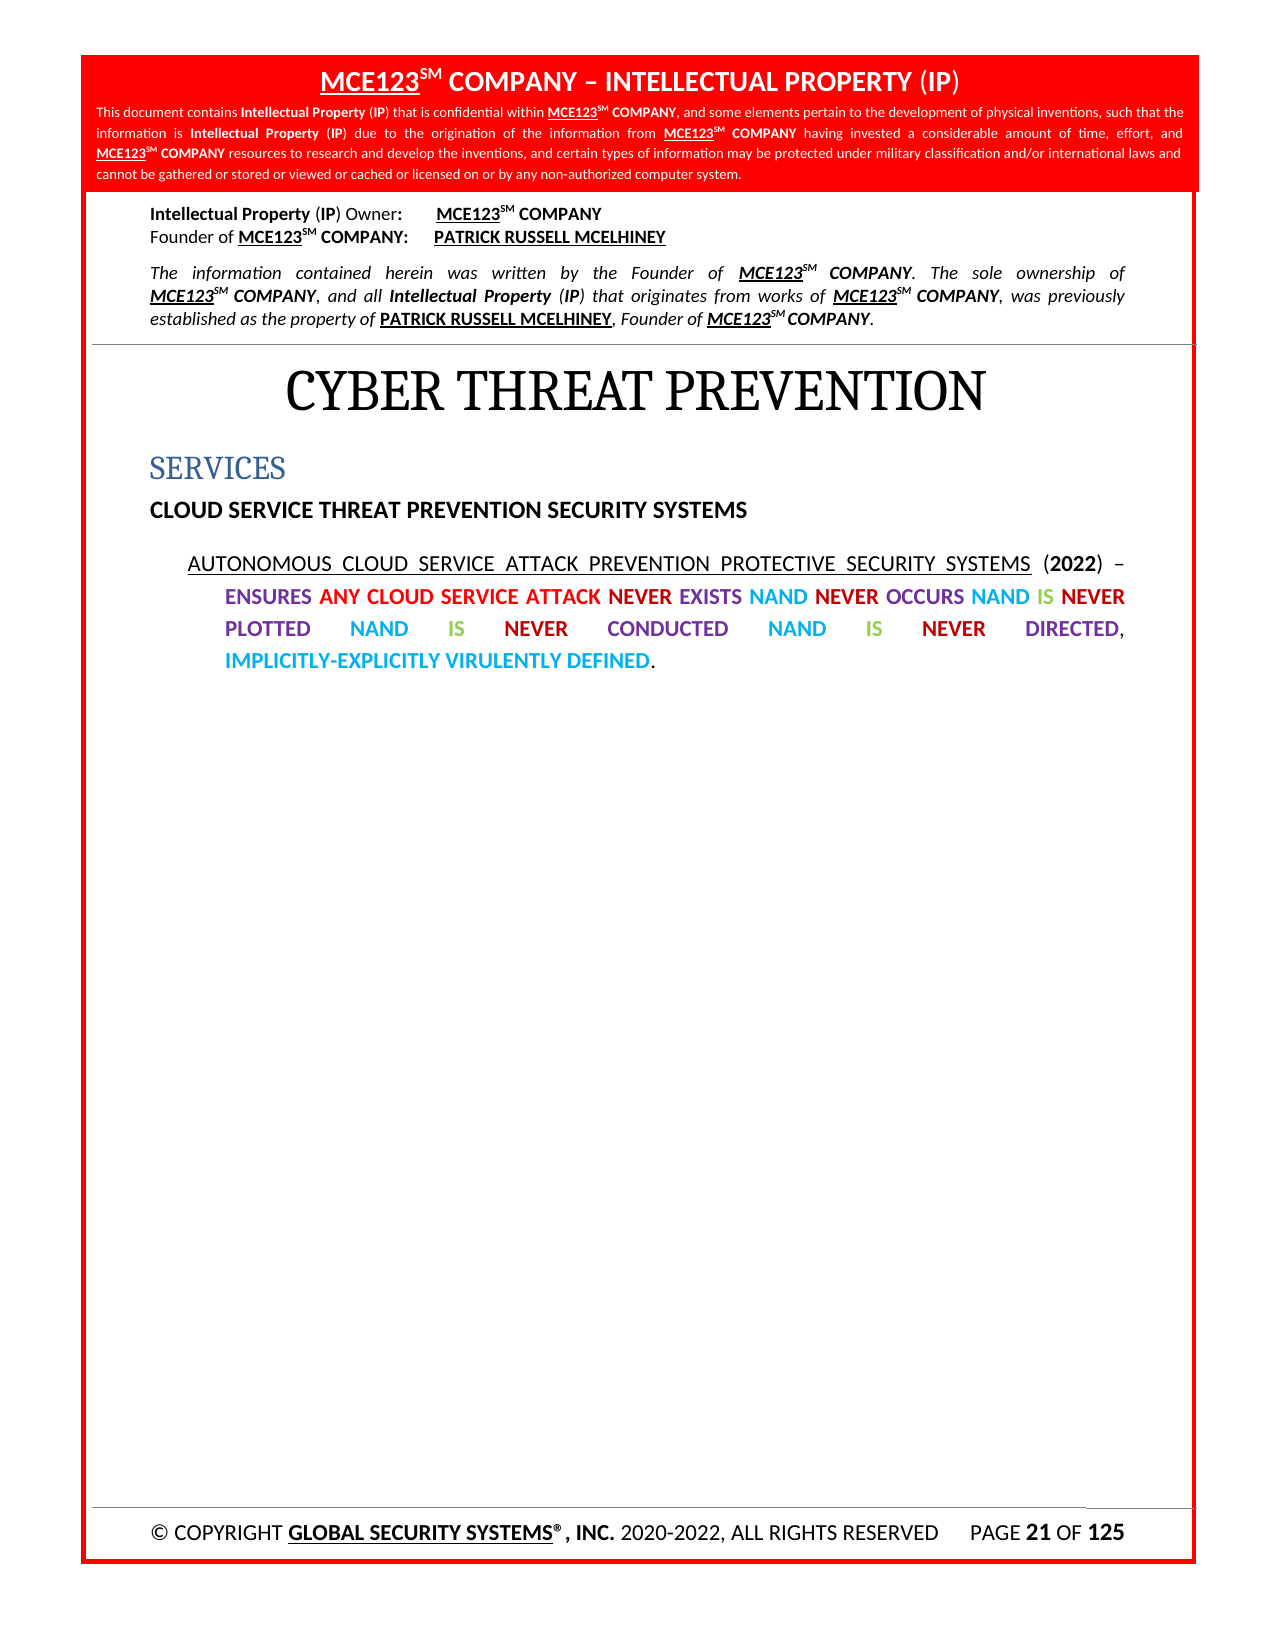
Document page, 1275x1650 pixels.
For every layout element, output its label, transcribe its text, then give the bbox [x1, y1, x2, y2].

text CLOUD SERVICE THREAT PREVENTION SECURITY SYSTEMS [150, 494, 1125, 524]
subtitle SERVICES [150, 450, 1125, 488]
title CYBER THREAT PREVENTION [150, 358, 1125, 425]
text AUTONOMOUS CLOUD SERVICE ATTACK PREVENTION PROTECTIVE SECURITY SYSTEMS (2022) – ENSURES ANY CLOUD SERVICE ATTACK NEVER EXISTS NAND NEVER OCCURS NAND IS NEVER PLOTTED NAND IS NEVER CONDUCTED NAND IS NEVER DIRECTED, IMPLICITLY-EXPLICITLY VIRULENTLY DEFINED. [187, 549, 1125, 674]
